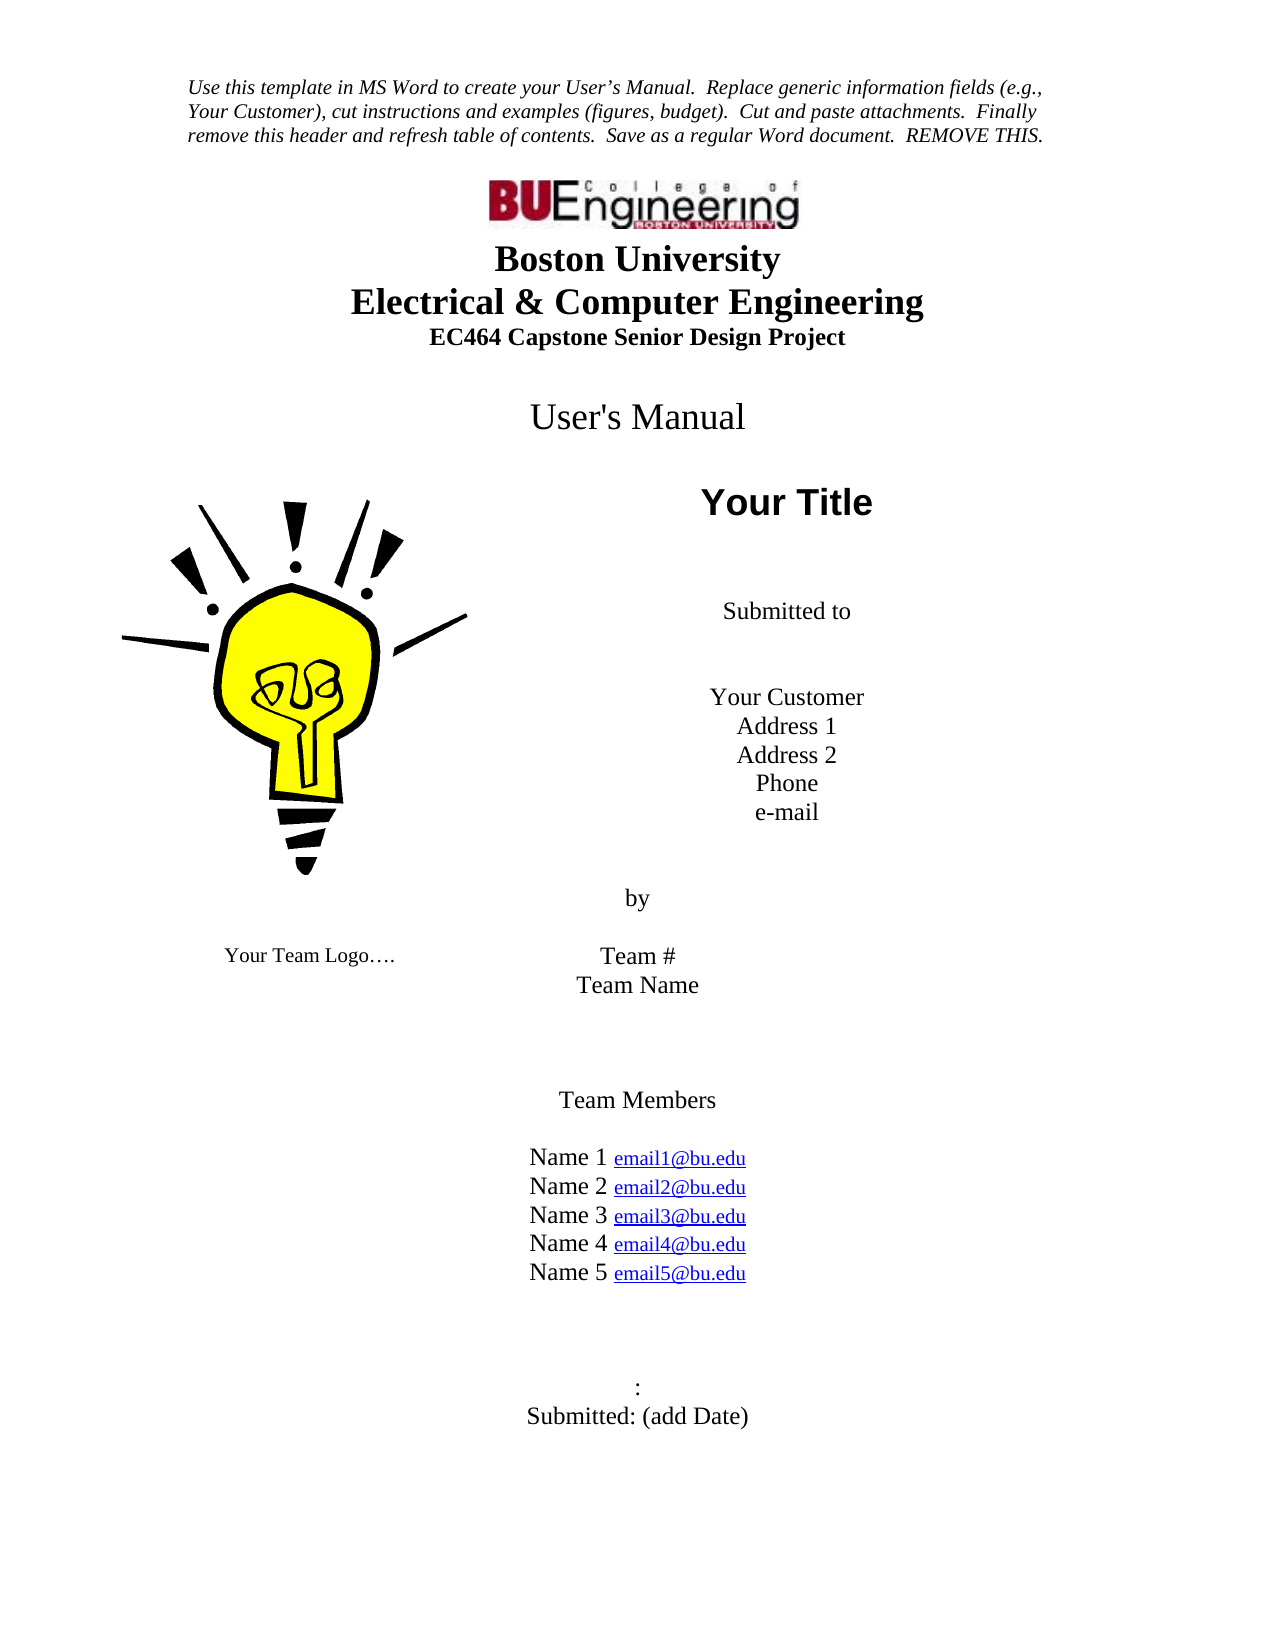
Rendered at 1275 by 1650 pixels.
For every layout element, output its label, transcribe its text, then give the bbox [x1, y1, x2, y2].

text : [187, 1372, 1087, 1401]
text Name 4 email4@bu.edu [187, 1228, 1087, 1257]
text Address 2 [468, 740, 1087, 768]
text Your Customer [468, 682, 1087, 711]
text Phone [468, 768, 1087, 797]
text Address 1 [468, 711, 1087, 740]
subtitle Your Title [187, 481, 1087, 524]
text Name 2 email2@bu.edu [187, 1171, 1087, 1200]
picture [121, 499, 468, 878]
text by [187, 883, 1087, 912]
text Team # [444, 941, 1087, 970]
title Electrical & Computer Engineering [187, 279, 1087, 322]
title Boston University [187, 236, 1087, 279]
text Name 5 email5@bu.edu [187, 1257, 1087, 1286]
picture [488, 180, 802, 229]
title User's Manual [187, 394, 1087, 437]
text Name 3 email3@bu.edu [187, 1200, 1087, 1228]
text Submitted to [468, 596, 1087, 625]
text Team Members [187, 1085, 1087, 1113]
text Team Name [187, 970, 1087, 998]
title EC464 Capstone Senior Design Project [187, 322, 1087, 351]
text Submitted: (add Date) [187, 1401, 1087, 1430]
text Name 1 email1@bu.edu [187, 1142, 1087, 1171]
text e-mail [468, 797, 1087, 826]
